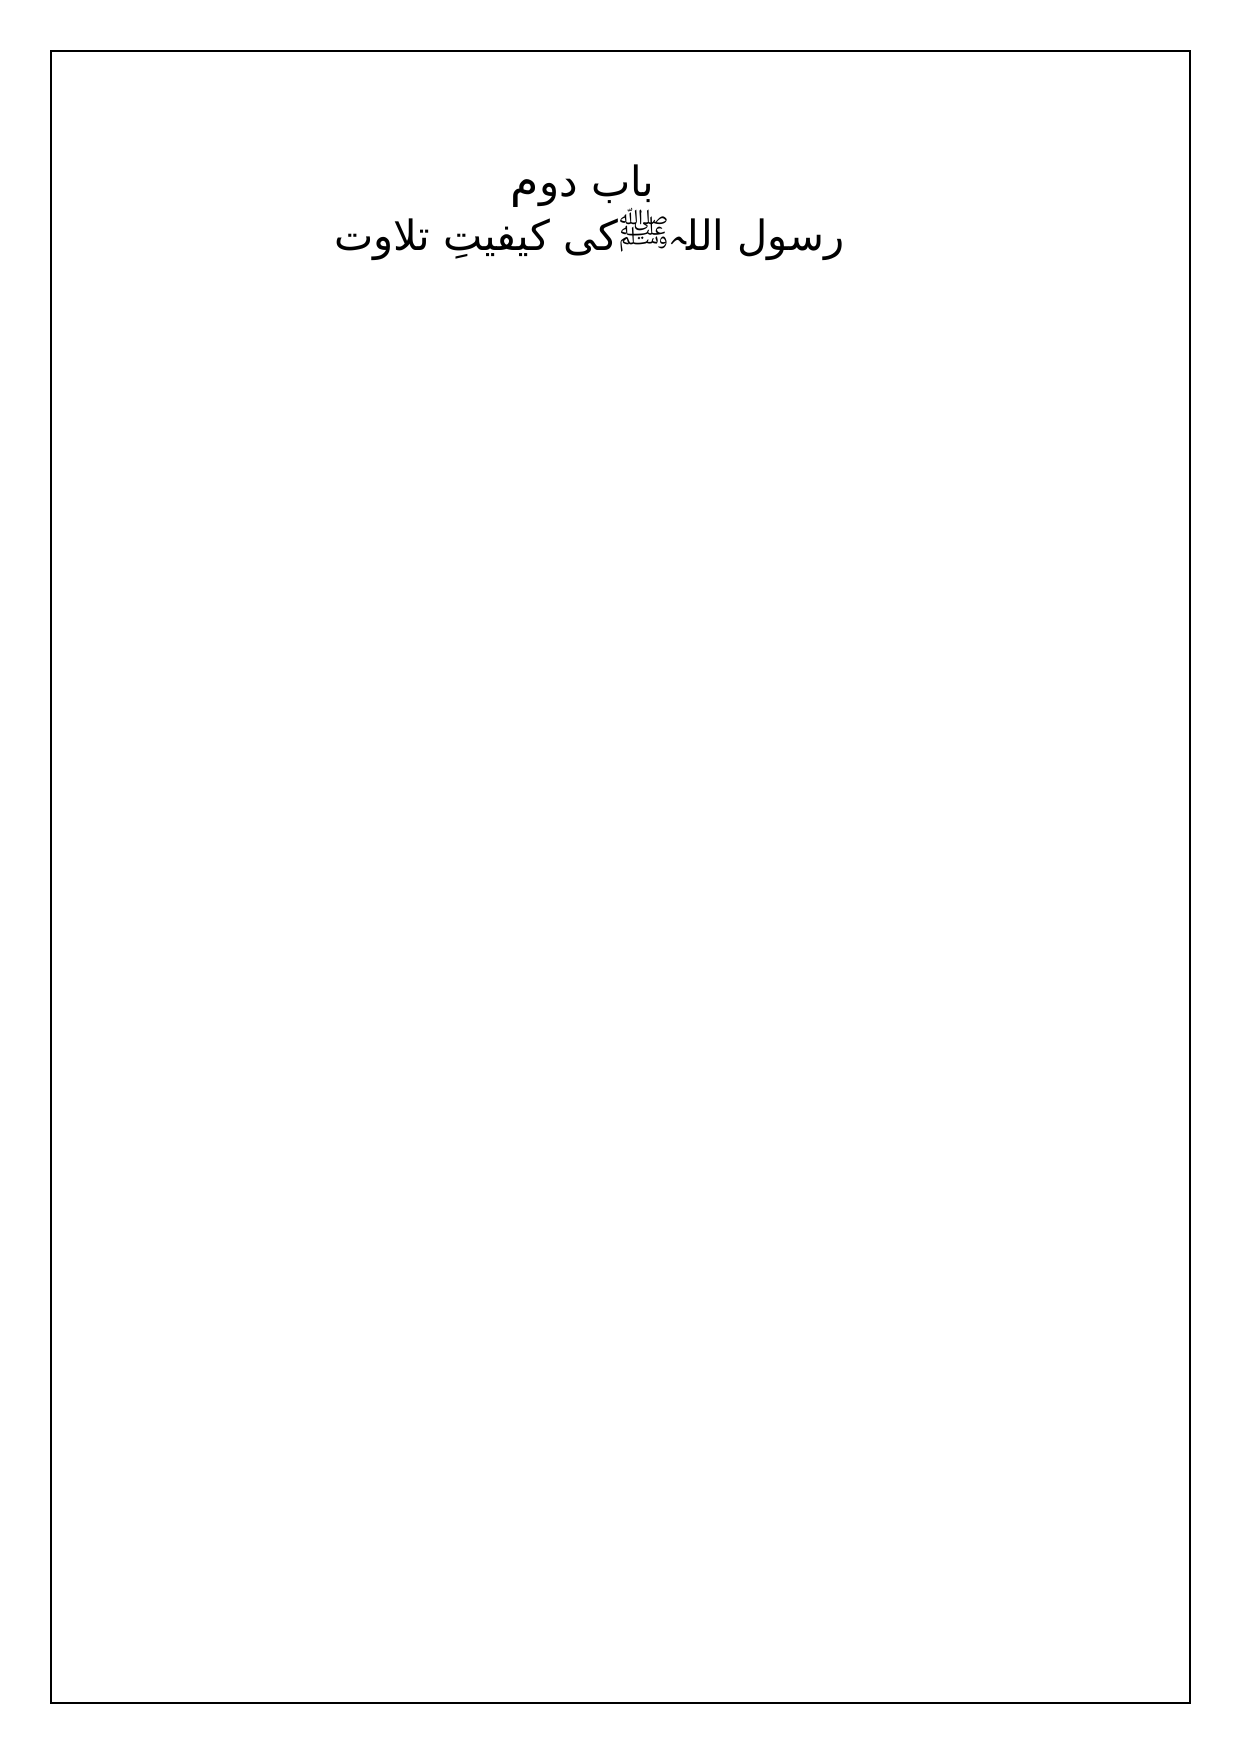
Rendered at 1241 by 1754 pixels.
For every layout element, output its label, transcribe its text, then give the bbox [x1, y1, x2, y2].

subtitle رسول اللہﷺکی کیفیتِ تلاوت [112, 212, 1053, 260]
subtitle باب دوم [112, 154, 1053, 207]
